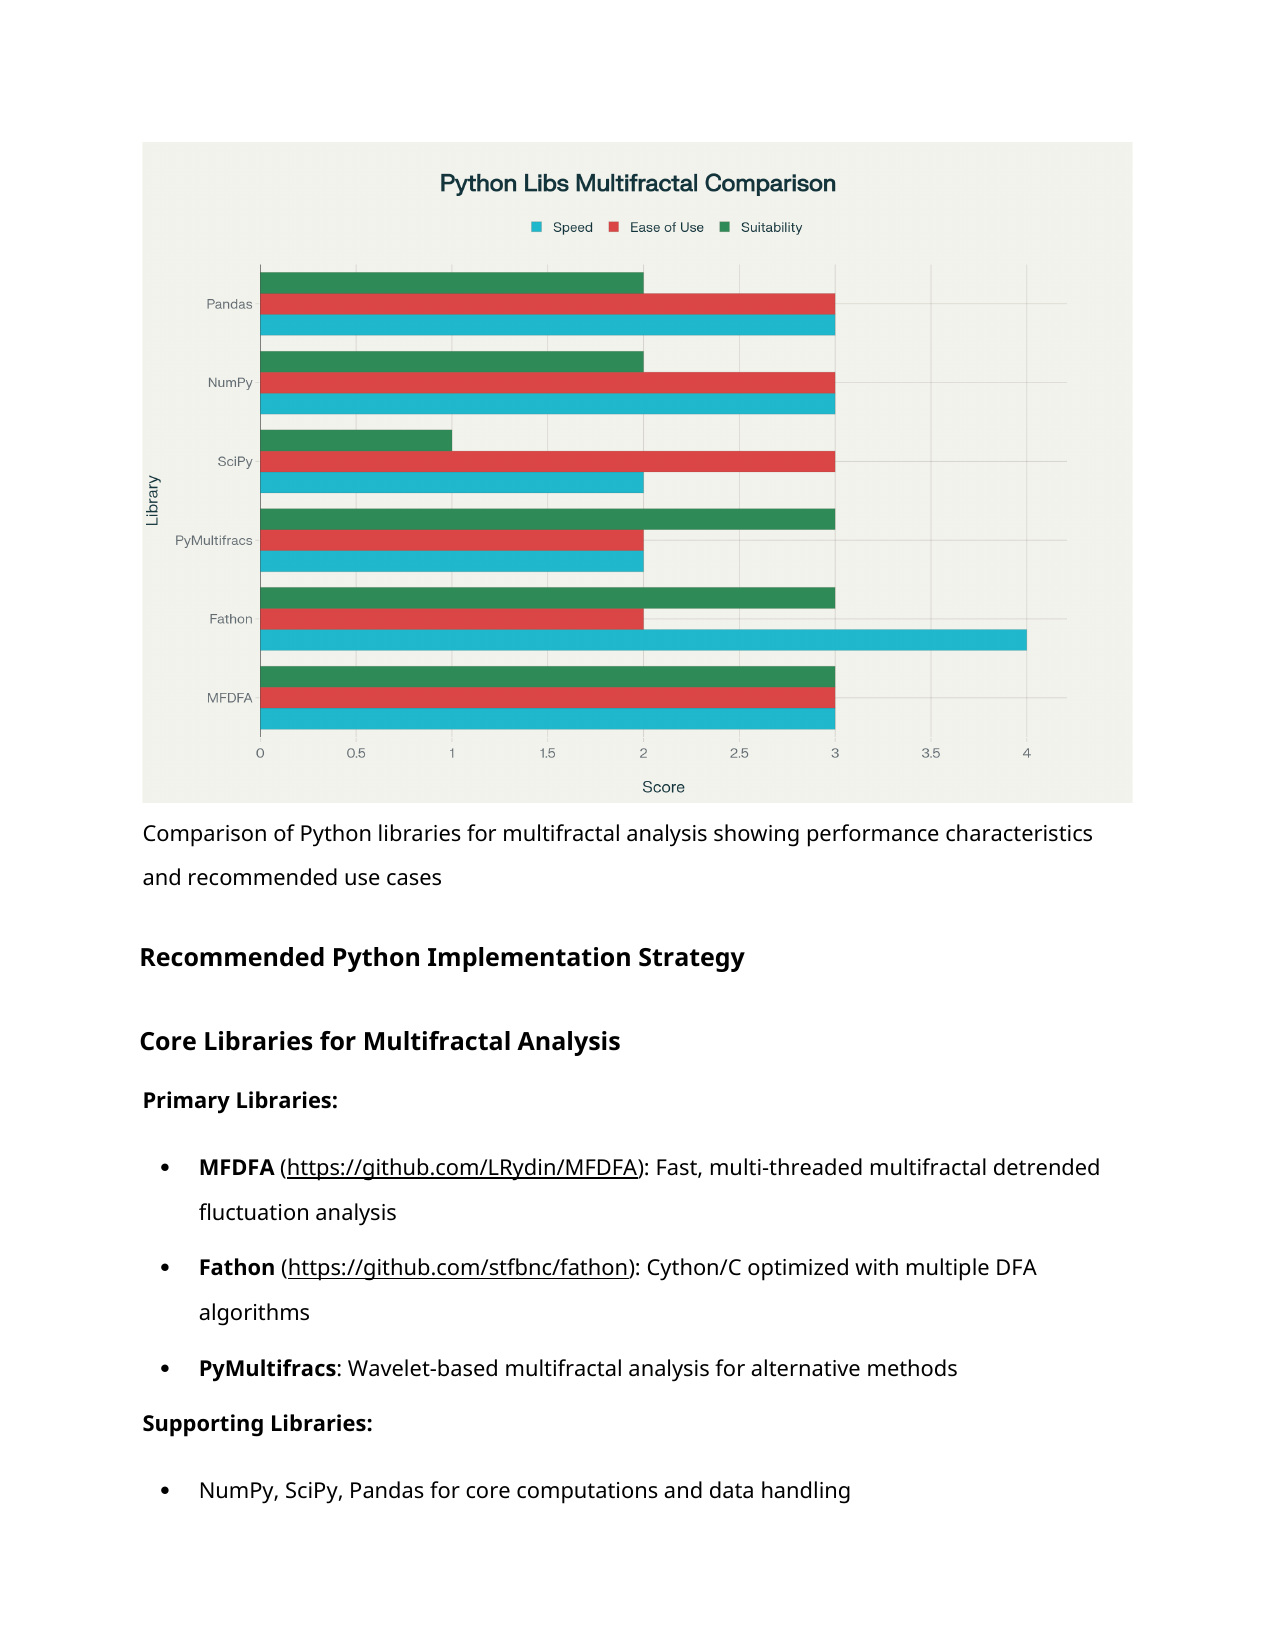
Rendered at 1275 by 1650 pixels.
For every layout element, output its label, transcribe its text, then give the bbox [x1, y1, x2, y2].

list PyMultifracs: Wavelet-based multifractal analysis for alternative methods [161, 1353, 1133, 1382]
text Supporting Libraries: [142, 1408, 1133, 1438]
text Core Libraries for Multifractal Analysis [139, 1023, 1133, 1058]
text Primary Libraries: [142, 1086, 1133, 1115]
list NumPy, SciPy, Pandas for core computations and data handling [161, 1475, 1133, 1505]
text Recommended Python Implementation Strategy [139, 940, 1133, 974]
text Comparison of Python libraries for multifractal analysis showing performance characteristics and recommended use cases [142, 817, 1133, 892]
picture [142, 142, 1133, 803]
list MFDFA (https://github.com/LRydin/MFDFA): Fast, multi-threaded multifractal detrended fluctuation analysis [161, 1152, 1133, 1227]
list Fathon (https://github.com/stfbnc/fathon): Cython/C optimized with multiple DFA algorithms [161, 1252, 1133, 1327]
